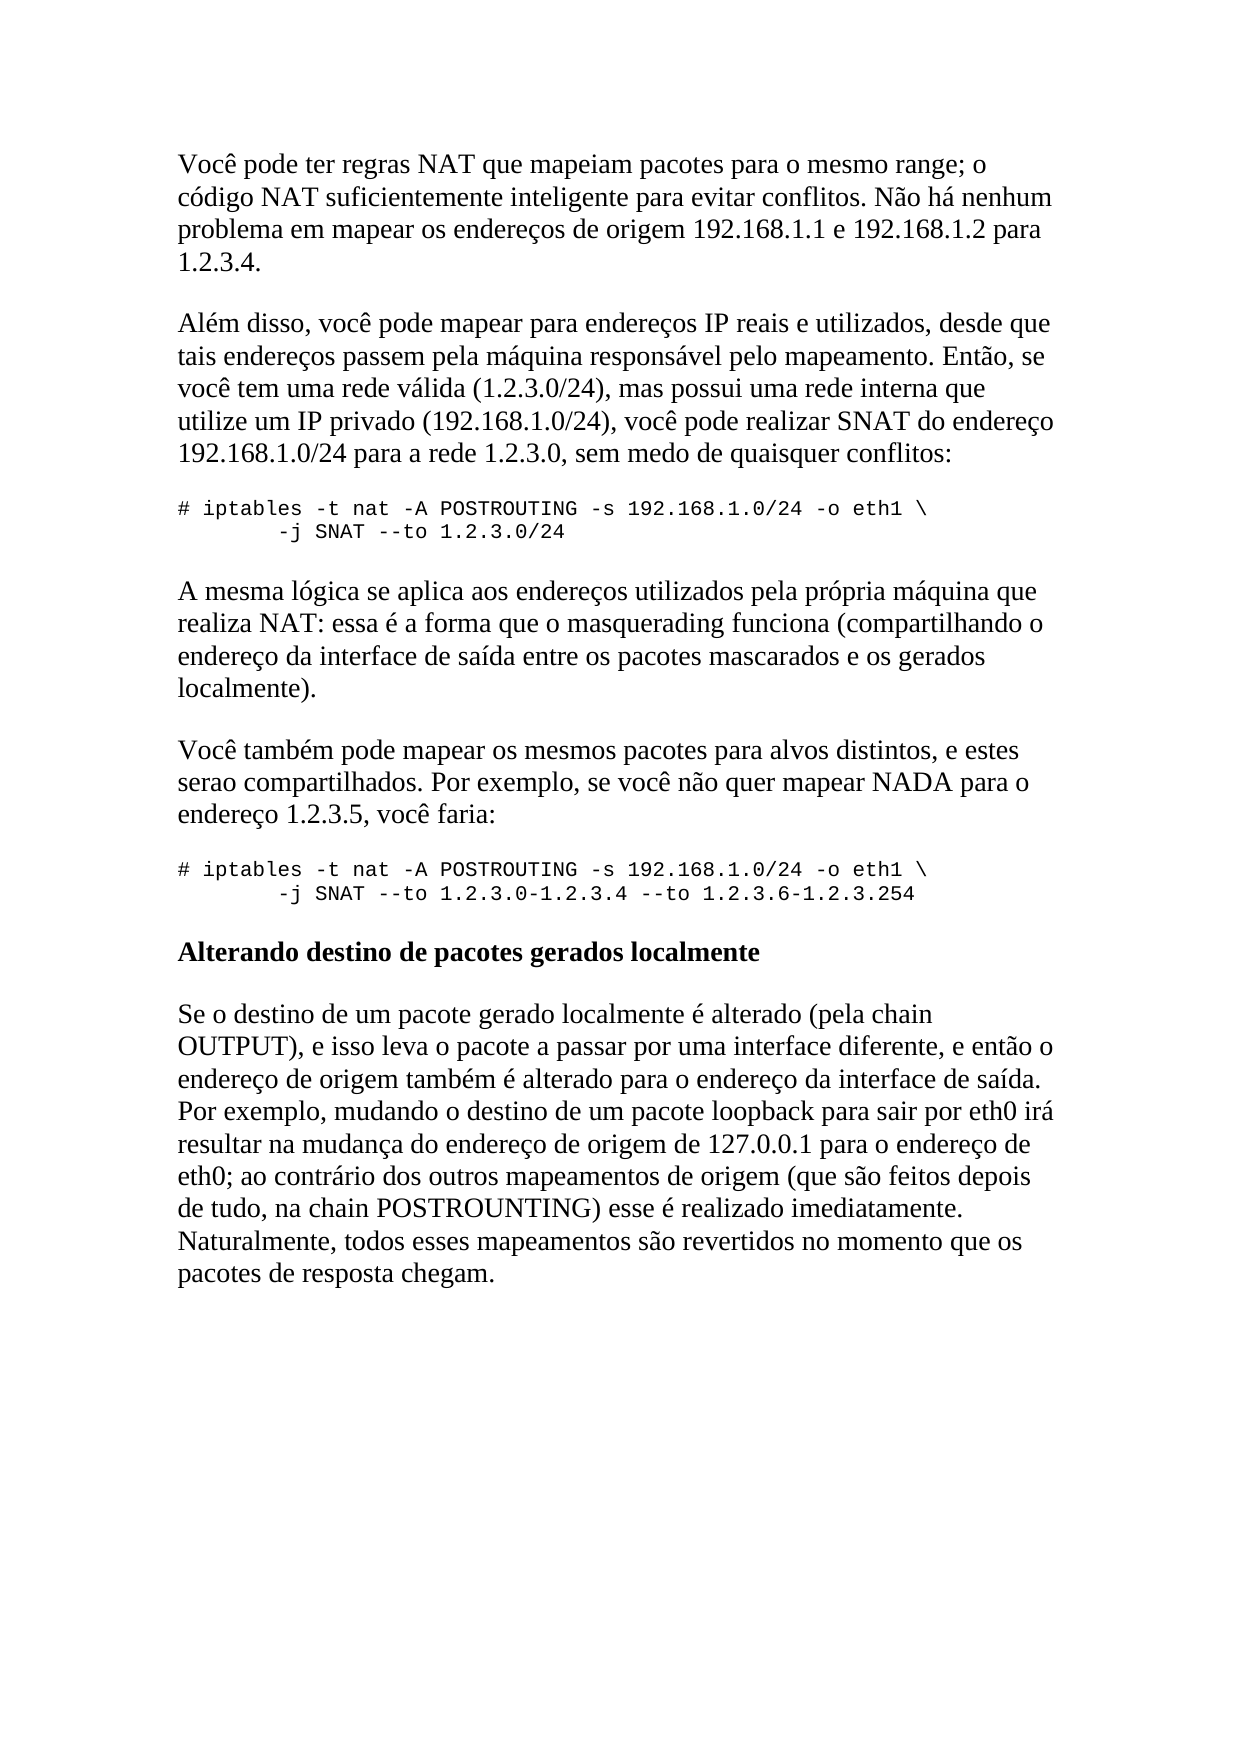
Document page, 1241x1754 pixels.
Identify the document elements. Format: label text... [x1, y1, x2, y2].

text -j SNAT --to 1.2.3.0/24 [177, 521, 1063, 545]
text Se o destino de um pacote gerado localmente é alterado (pela chain OUTPUT), e isso leva o pacote a passar por uma interface diferente, e então o endereço de origem também é alterado para o endereço da interface de saída. Por exemplo, mudando o destino de um pacote loopback para sair por eth0 irá resultar na mudança do endereço de origem de 127.0.0.1 para o endereço de eth0; ao contrário dos outros mapeamentos de origem (que são feitos depois de tudo, na chain POSTROUNTING) esse é realizado imediatamente. Naturalmente, todos esses mapeamentos são revertidos no momento que os pacotes de resposta chegam. [177, 997, 1063, 1289]
text Além disso, você pode mapear para endereços IP reais e utilizados, desde que tais endereços passem pela máquina responsável pelo mapeamento. Então, se você tem uma rede válida (1.2.3.0/24), mas possui uma rede interna que utilize um IP privado (192.168.1.0/24), você pode realizar SNAT do endereço 192.168.1.0/24 para a rede 1.2.3.0, sem medo de quaisquer conflitos: [177, 306, 1063, 468]
text # iptables -t nat -A POSTROUTING -s 192.168.1.0/24 -o eth1 \ [177, 497, 1063, 521]
text A mesma lógica se aplica aos endereços utilizados pela própria máquina que realiza NAT: essa é a forma que o masquerading funciona (compartilhando o endereço da interface de saída entre os pacotes mascarados e os gerados localmente). [177, 574, 1063, 703]
text -j SNAT --to 1.2.3.0-1.2.3.4 --to 1.2.3.6-1.2.3.254 [177, 883, 1063, 906]
text # iptables -t nat -A POSTROUTING -s 192.168.1.0/24 -o eth1 \ [177, 859, 1063, 883]
text Você também pode mapear os mesmos pacotes para alvos distintos, e estes serao compartilhados. Por exemplo, se você não quer mapear NADA para o endereço 1.2.3.5, você faria: [177, 733, 1063, 830]
text Alterando destino de pacotes gerados localmente [177, 936, 1063, 968]
text Você pode ter regras NAT que mapeiam pacotes para o mesmo range; o código NAT suficientemente inteligente para evitar conflitos. Não há nenhum problema em mapear os endereços de origem 192.168.1.1 e 192.168.1.2 para 1.2.3.4. [177, 148, 1063, 277]
